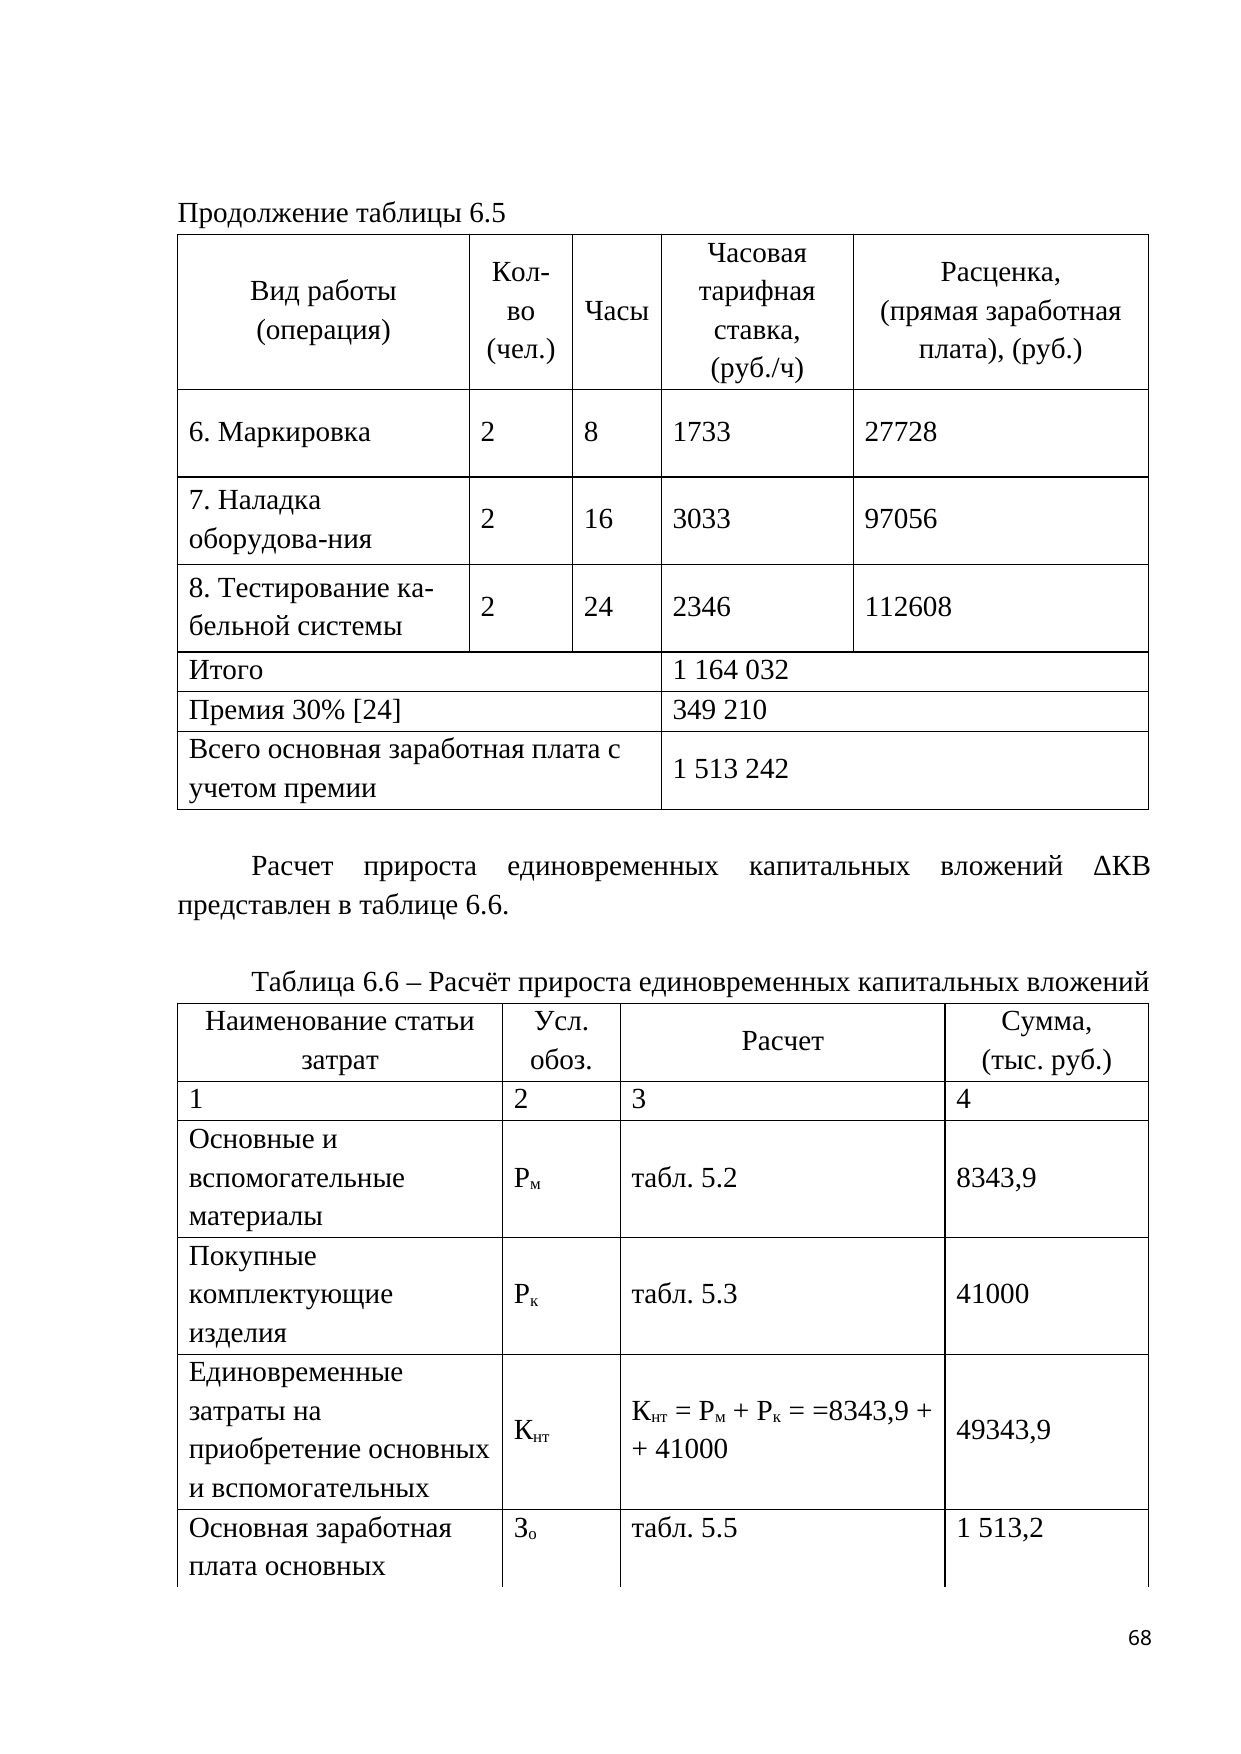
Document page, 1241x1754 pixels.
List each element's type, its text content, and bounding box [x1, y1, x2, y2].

table_cell 16 [573, 478, 661, 564]
table_header Усл. обоз. [503, 1004, 620, 1081]
table_cell 27728 [854, 390, 1148, 476]
table_cell 2 [470, 390, 572, 476]
table_cell 3 [621, 1082, 944, 1120]
table_cell 1 513 242 [662, 732, 1148, 809]
table_cell 4 [946, 1082, 1148, 1120]
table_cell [178, 1510, 502, 1587]
table_cell 1733 [662, 390, 853, 476]
table_cell 1 513,2 [946, 1510, 1148, 1587]
table_cell Основные и вспомогательные материалы [178, 1121, 502, 1237]
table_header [854, 235, 1148, 389]
table_cell 6. Маркировка [178, 390, 469, 476]
table_cell Итого [178, 653, 661, 691]
table_cell табл. 5.2 [621, 1121, 944, 1237]
table_cell Покупные комплектующие изделия [178, 1238, 502, 1353]
table_header Часы [573, 235, 661, 389]
table_cell Рм [503, 1121, 620, 1237]
table_cell 349 210 [662, 692, 1148, 731]
text Продолжение таблицы 6.5 [177, 195, 1152, 229]
table_cell 7. Наладка оборудова-ния [178, 478, 469, 564]
table_cell 41000 [946, 1238, 1148, 1353]
table_cell 2 [470, 565, 572, 651]
table_cell Рк [503, 1238, 620, 1353]
text Расчет прироста единовременных капитальных вложений ΔКВ представлен в таблице 6.6. [177, 848, 1152, 920]
table_header Расчет [621, 1004, 944, 1081]
table_cell табл. 5.3 [621, 1238, 944, 1353]
table_cell 49343,9 [946, 1355, 1148, 1509]
table_cell 1 [178, 1082, 502, 1120]
table_cell 1 164 032 [662, 653, 1148, 691]
table_cell Зо [503, 1510, 620, 1587]
table_cell 2 [470, 478, 572, 564]
table_cell 8 [573, 390, 661, 476]
table_cell 8343,9 [946, 1121, 1148, 1237]
table_cell Кнт = Рм + Рк = =8343,9 + + 41000 [621, 1355, 944, 1509]
table_header Наименование статьи затрат [178, 1004, 502, 1081]
table_cell 24 [573, 565, 661, 651]
text Таблица 6.6 – Расчёт прироста единовременных капитальных вложений [177, 964, 1152, 997]
table_header Сумма, (тыс. руб.) [946, 1004, 1148, 1081]
table_cell 3033 [662, 478, 853, 564]
table_cell 112608 [854, 565, 1148, 651]
table_header Кол-во (чел.) [470, 235, 572, 389]
table_cell Всего основная заработная плата с учетом премии [178, 732, 661, 809]
table_header Вид работы (операция) [178, 235, 469, 389]
table_cell 8. Тестирование ка-бельной системы [178, 565, 469, 651]
table_cell Единовременные затраты на приобретение основных и вспомогательных [178, 1355, 502, 1509]
table_cell 2346 [662, 565, 853, 651]
table_header Часовая тарифная ставка, (руб./ч) [662, 235, 853, 389]
table_cell 97056 [854, 478, 1148, 564]
table_cell 2 [503, 1082, 620, 1120]
table_cell Премия 30% [24] [178, 692, 661, 731]
table_cell Кнт [503, 1355, 620, 1509]
table_cell табл. 5.5 [621, 1510, 944, 1587]
